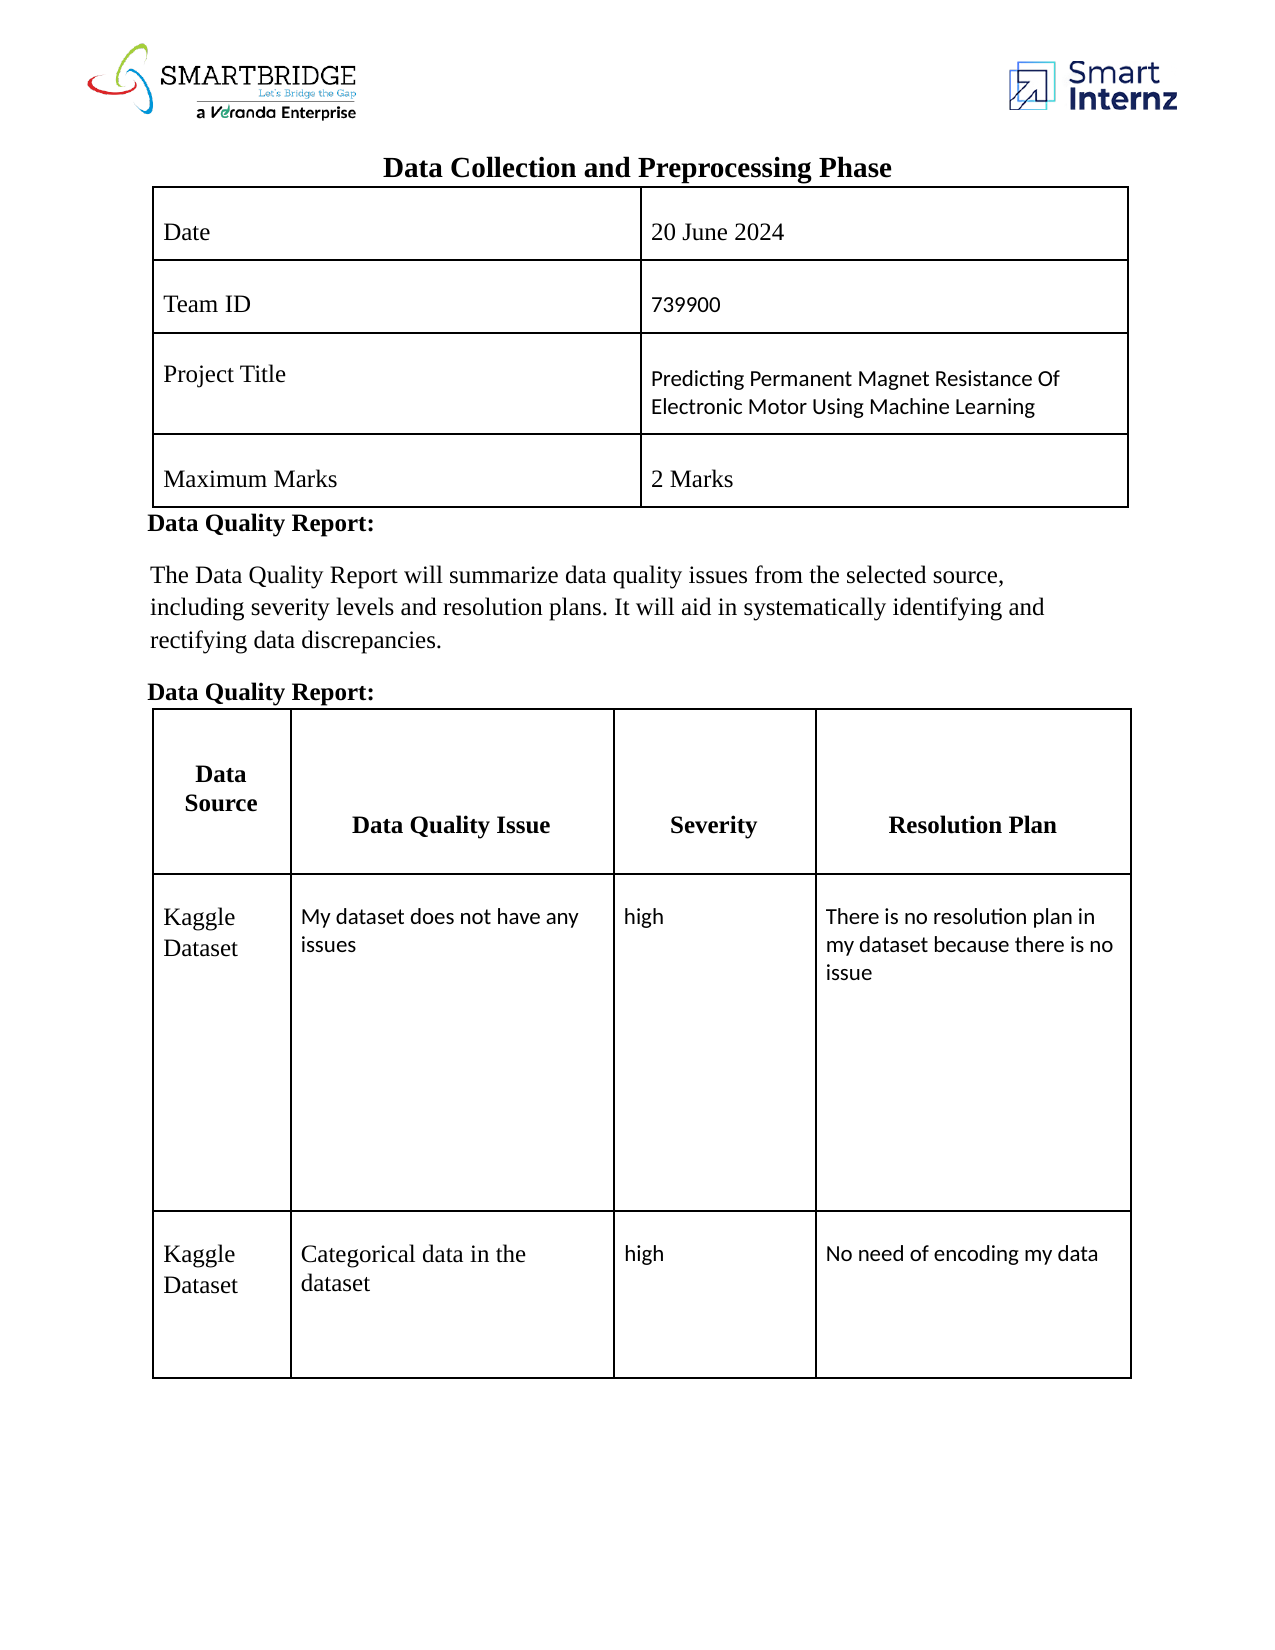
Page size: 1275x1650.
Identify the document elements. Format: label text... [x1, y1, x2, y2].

table_header Data Source [154, 710, 290, 873]
table_header Severity [615, 710, 815, 873]
table_cell There is no resolution plan in my dataset because there is no issue [817, 875, 1130, 1209]
table_cell No need of encoding my data [817, 1212, 1130, 1377]
picture [73, 20, 371, 143]
table_header 20 June 2024 [642, 188, 1127, 259]
picture [1004, 61, 1182, 110]
table_cell 2 Marks [642, 435, 1127, 506]
table_cell Categorical data in the dataset [292, 1212, 613, 1377]
text Data Quality Report: [147, 508, 1105, 537]
table_cell Team ID [154, 261, 640, 332]
text The Data Quality Report will summarize data quality issues from the selected source, including severity levels and resolution plans. It will aid in systematically identifying and rectifying data discrepancies. [150, 560, 1105, 654]
table_header Resolution Plan [817, 710, 1130, 873]
table_cell Project Title [154, 334, 640, 433]
table_cell high [615, 875, 815, 1209]
table_cell Maximum Marks [154, 435, 640, 506]
table_cell Kaggle Dataset [154, 1212, 290, 1377]
text Data Quality Report: [147, 677, 1105, 706]
table_cell 739900 [642, 261, 1127, 332]
table_cell Kaggle Dataset [154, 875, 290, 1209]
text Data Collection and Preprocessing Phase [170, 150, 1105, 183]
table_cell high [615, 1212, 815, 1377]
table_header Date [154, 188, 640, 259]
table_cell My dataset does not have any issues [292, 875, 613, 1209]
table_cell Predicting Permanent Magnet Resistance Of Electronic Motor Using Machine Learning [642, 334, 1127, 433]
table_header Data Quality Issue [292, 710, 613, 873]
